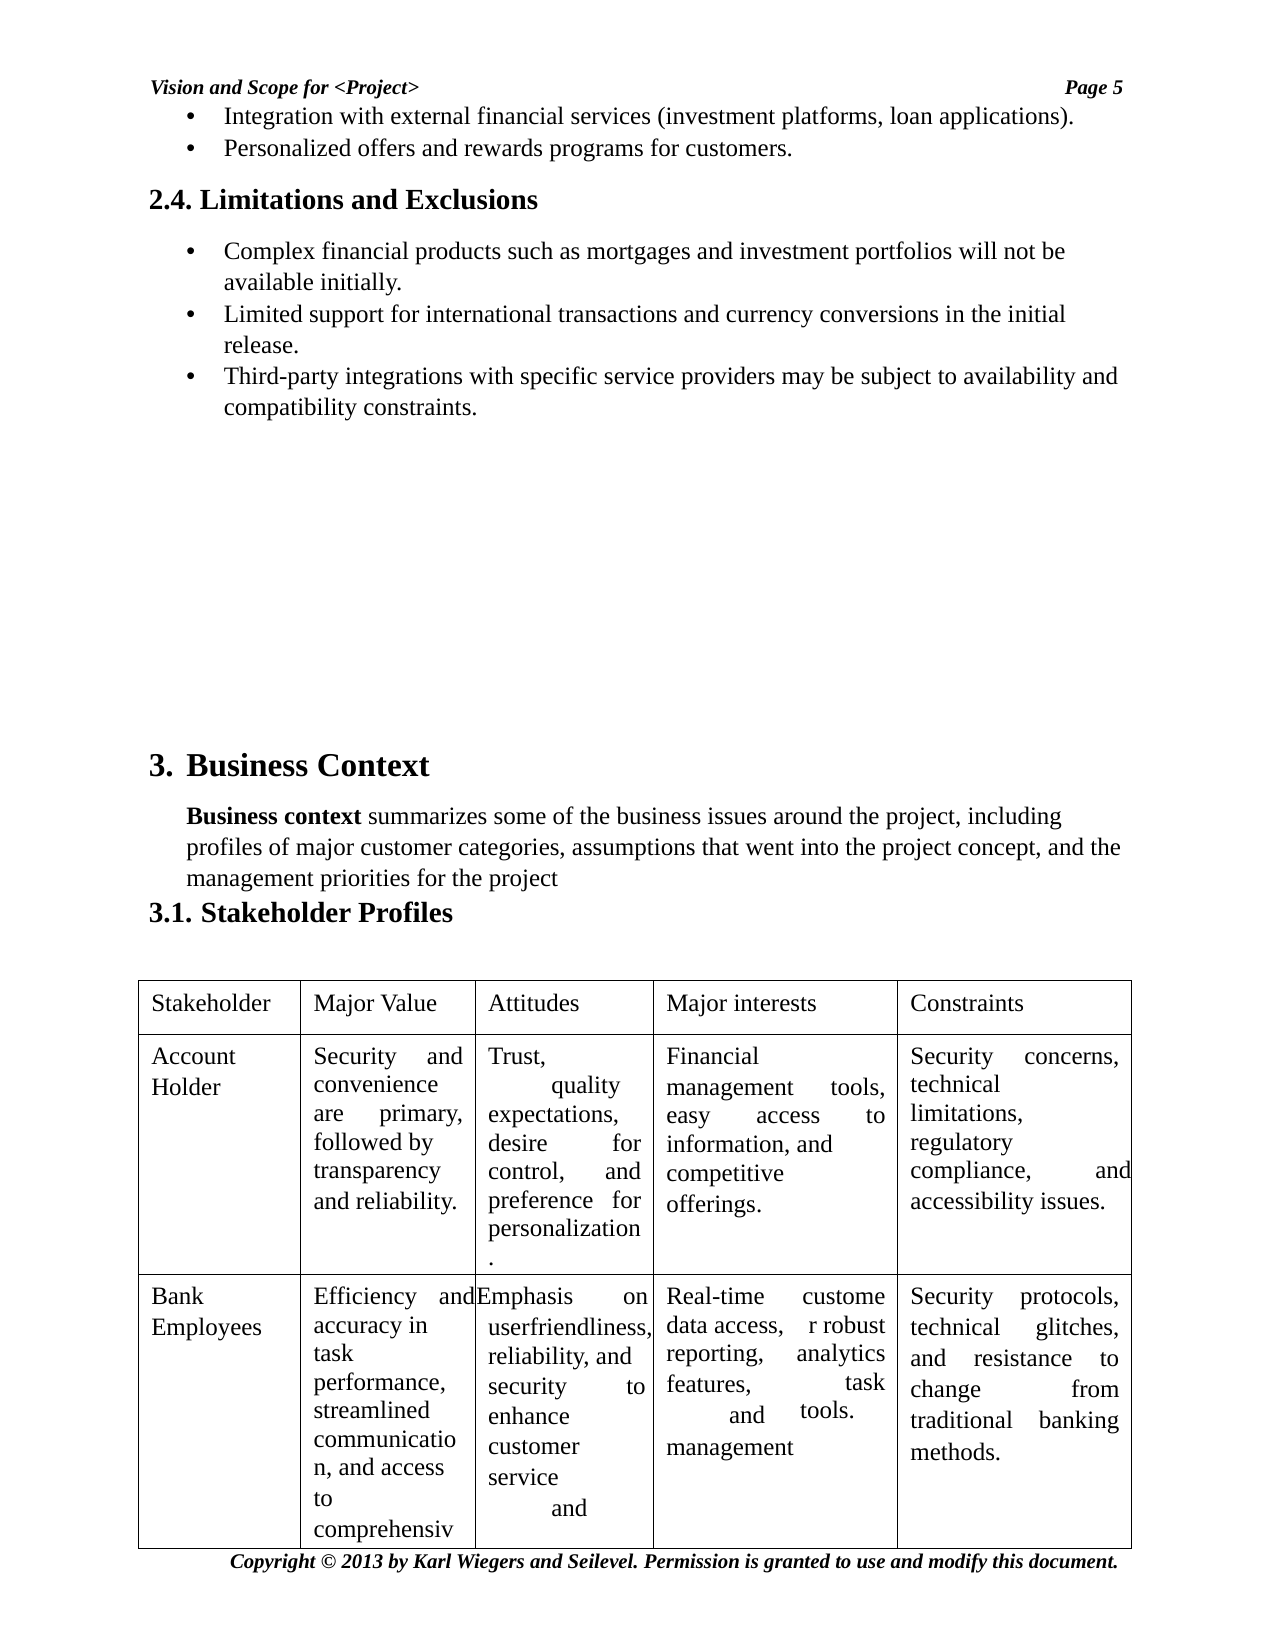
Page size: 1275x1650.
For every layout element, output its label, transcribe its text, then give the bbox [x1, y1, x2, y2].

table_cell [476, 1275, 653, 1548]
subtitle Stakeholder Profiles [148, 895, 1125, 928]
subtitle 2.4. Limitations and Exclusions [148, 182, 1125, 215]
list Third-party integrations with specific service providers may be subject to availability and compatibility constraints. [186, 361, 1125, 421]
table_header Major interests [654, 981, 897, 1034]
table_cell Financial management tools, easy access to information, and competitive offerings. [654, 1035, 897, 1274]
table_header Attitudes [476, 981, 653, 1034]
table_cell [654, 1275, 806, 1548]
list Complex financial products such as mortgages and investment portfolios will not be available initially. [186, 236, 1125, 296]
list Business context summarizes some of the business issues around the project, including profiles of major customer categories, assumptions that went into the project concept, and the management priorities for the project [186, 801, 1125, 892]
table_header Stakeholder [139, 981, 300, 1034]
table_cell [301, 1275, 475, 1548]
subtitle Business Context [148, 746, 1125, 784]
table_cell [898, 1275, 1131, 1548]
list Personalized offers and rewards programs for customers. [186, 133, 1125, 162]
table_cell Bank Employees [139, 1275, 300, 1548]
table_header Constraints [898, 981, 1131, 1034]
list Limited support for international transactions and currency conversions in the initial release. [186, 299, 1125, 359]
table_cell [806, 1275, 897, 1548]
table_cell Trust, quality expectations, desire for control, and preference for personalization . [476, 1035, 653, 1274]
table_cell Account Holder [139, 1035, 300, 1274]
table_cell Security concerns, technical limitations, regulatory compliance, and accessibility issues. [898, 1035, 1131, 1274]
table_header Major Value [301, 981, 475, 1034]
list Integration with external financial services (investment platforms, loan applications). [186, 101, 1125, 130]
table_cell Security and convenience are primary, followed by transparency and reliability. [301, 1035, 475, 1274]
